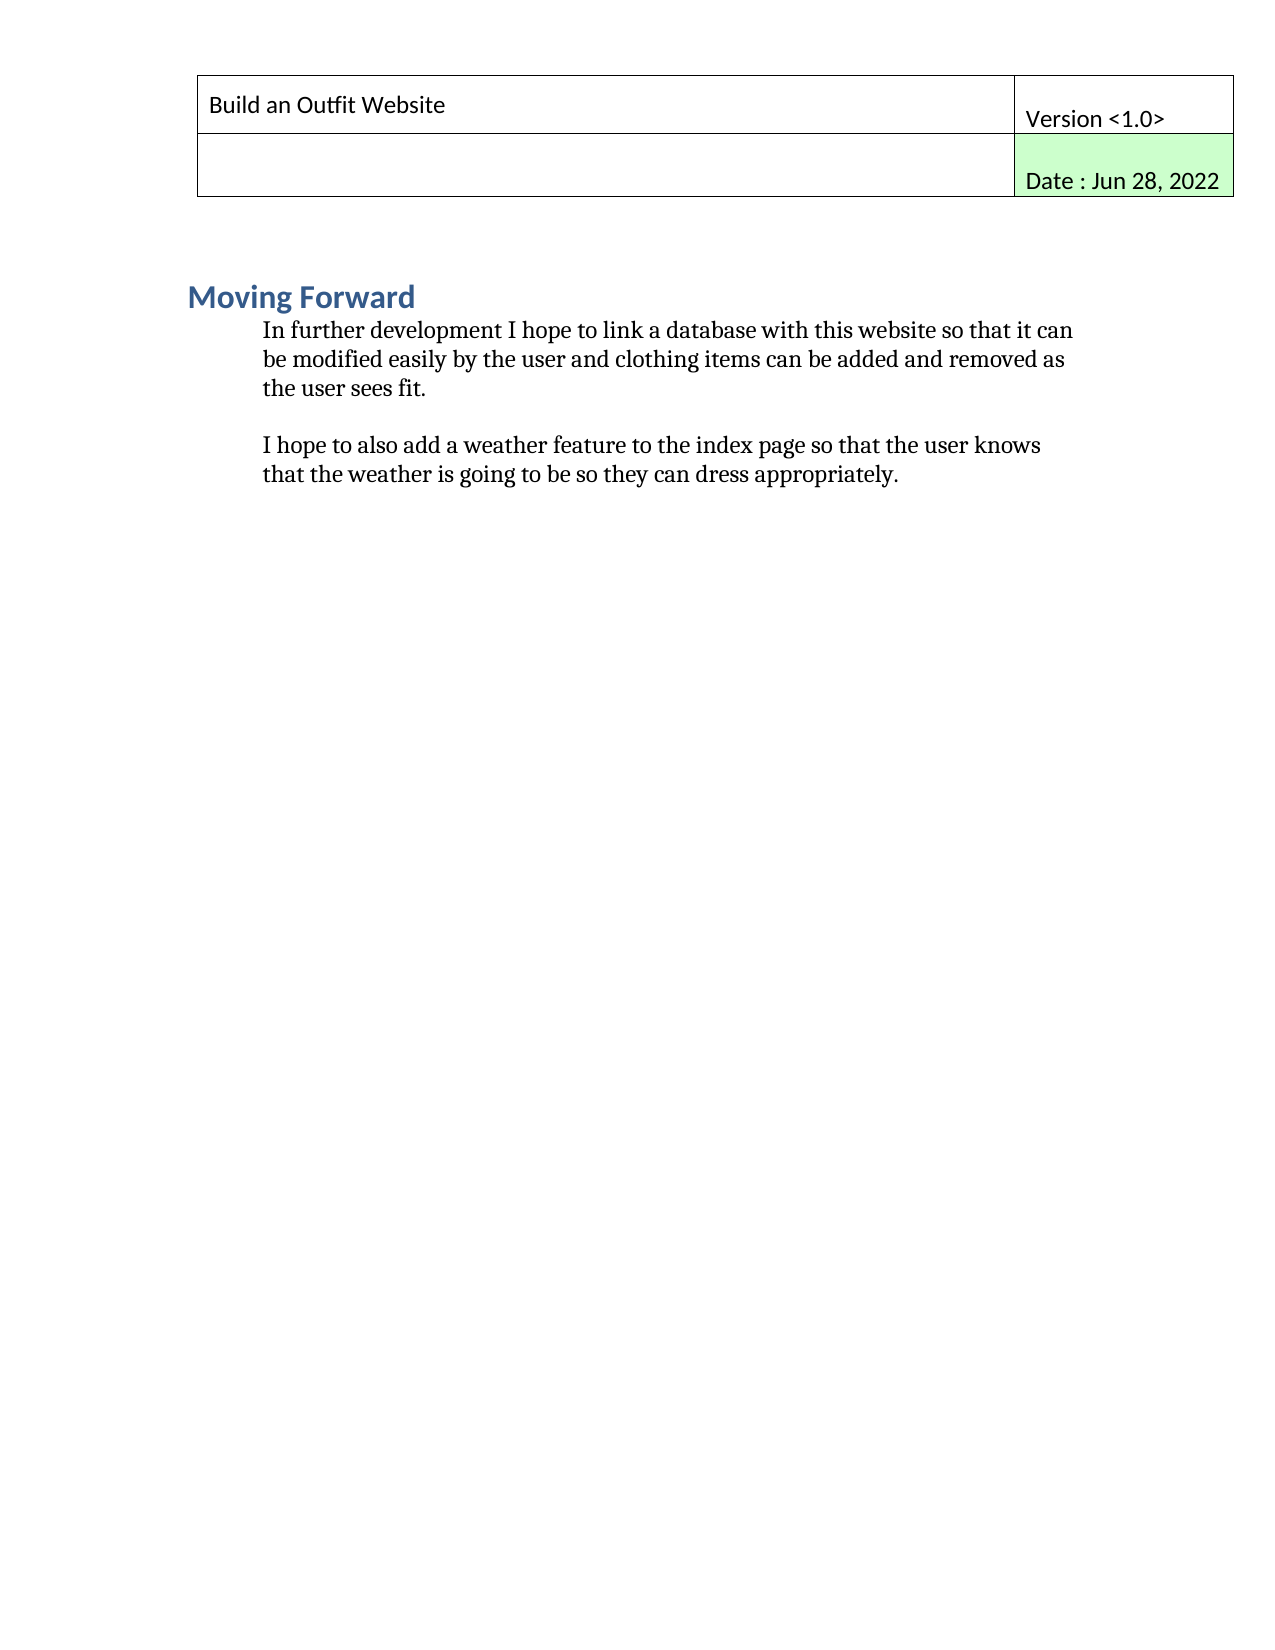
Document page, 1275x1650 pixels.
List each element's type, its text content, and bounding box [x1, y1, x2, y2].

list I hope to also add a weather feature to the index page so that the user knows that the weather is going to be so they can dress appropriately. [262, 431, 1087, 489]
list In further development I hope to link a database with this website so that it can be modified easily by the user and clothing items can be added and removed as the user sees fit. [262, 316, 1087, 403]
subtitle Moving Forward [187, 276, 1087, 316]
